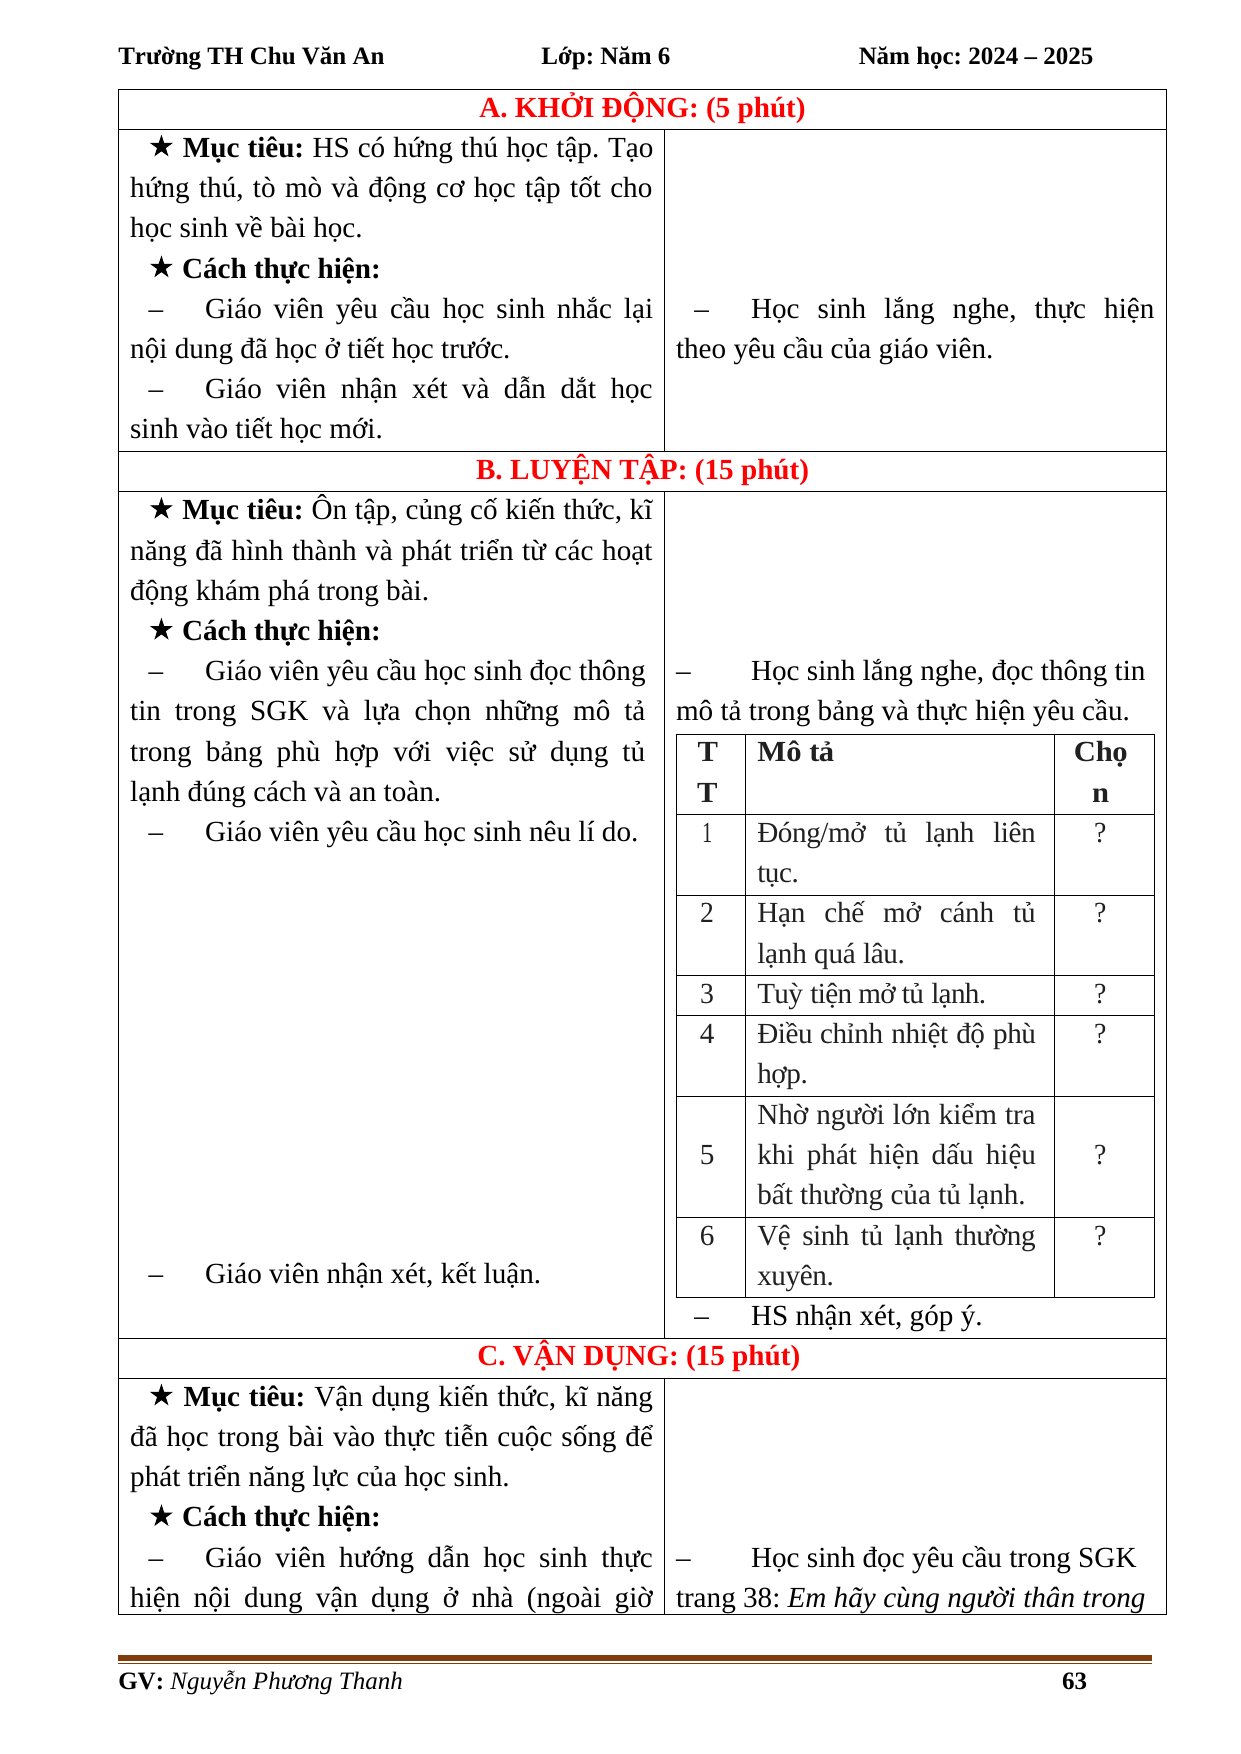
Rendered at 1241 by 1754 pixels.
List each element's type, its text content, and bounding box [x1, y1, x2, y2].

table_cell C. VẬN DỤNG: (15 phút) [119, 1339, 1166, 1378]
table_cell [119, 1379, 664, 1614]
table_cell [665, 1379, 1166, 1614]
table_cell B. LUYỆN TẬP: (15 phút) [119, 452, 1166, 491]
table_cell Mục tiêu: HS có hứng thú học tập. Tạo hứng thú, tò mò và động cơ học tập tốt cho học sinh về bài học. Cách thực hiện: – Giáo viên yêu cầu học sinh nhắc lại nội dung đã học ở tiết học trước. – Giáo viên nhận xét và dẫn dắt học sinh vào tiết học mới. [119, 130, 664, 451]
table_cell Mục tiêu: Ôn tập, củng cố kiến thức, kĩ năng đã hình thành và phát triển từ các hoạt động khám phá trong bài. Cách thực hiện: – Giáo viên yêu cầu học sinh đọc thông tin trong SGK và lựa chọn những mô tả trong bảng phù hợp với việc sử dụng tủ lạnh đúng cách và an toàn. – Giáo viên yêu cầu học sinh nêu lí do. – Giáo viên nhận xét, kết luận. [119, 492, 664, 1337]
table_cell – Học sinh lắng nghe, thực hiện theo yêu cầu của giáo viên. [665, 130, 1166, 451]
table_cell A. KHỞI ĐỘNG: (5 phút) [119, 90, 1166, 129]
table_cell – Học sinh lắng nghe, đọc thông tin mô tả trong bảng và thực hiện yêu cầu. – HS nhận xét, góp ý. [665, 492, 1166, 1337]
